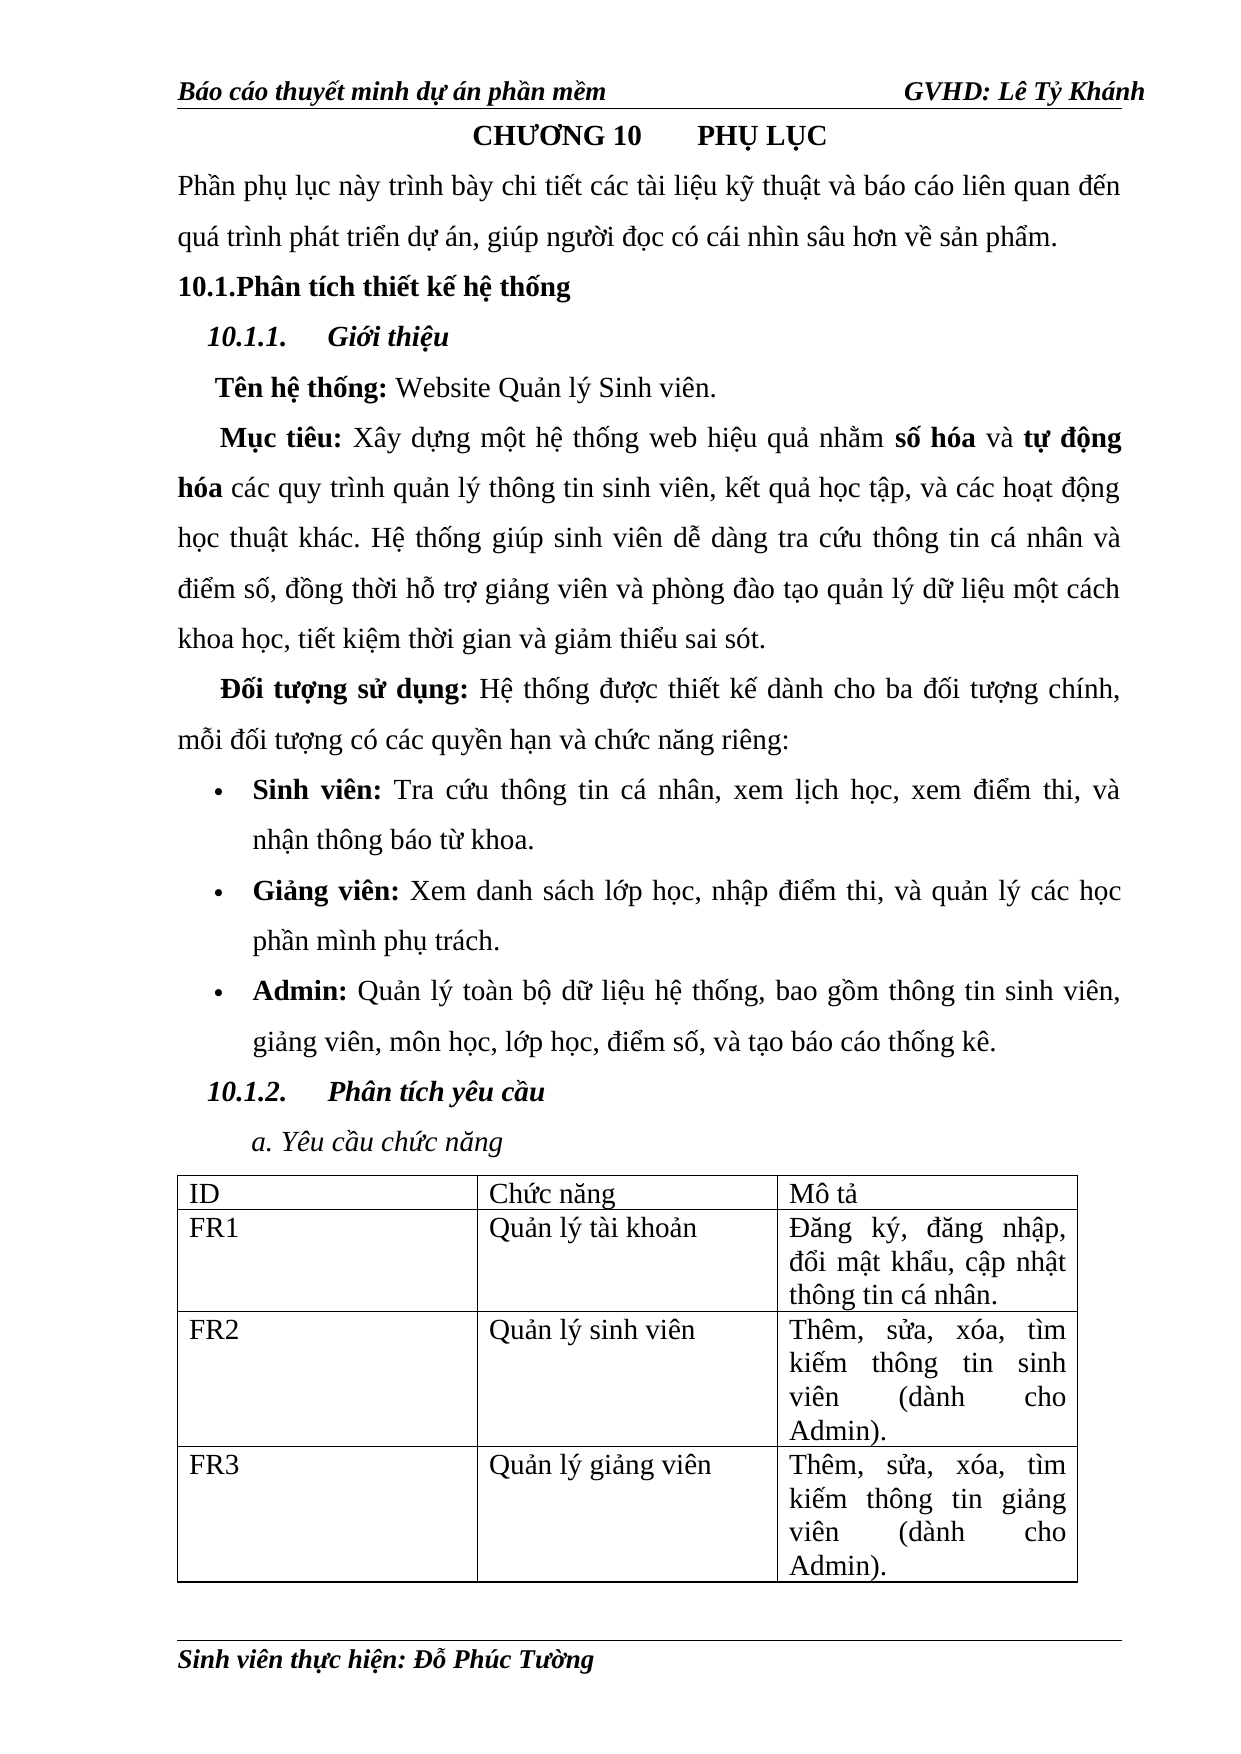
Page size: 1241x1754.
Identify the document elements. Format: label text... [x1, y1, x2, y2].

table_cell Quản lý giảng viên [478, 1447, 777, 1581]
table_cell Thêm, sửa, xóa, tìm kiếm thông tin giảng viên (dành cho Admin). [778, 1447, 1077, 1581]
table_header ID [178, 1176, 477, 1209]
text  Mục tiêu: Xây dựng một hệ thống web hiệu quả nhằm số hóa và tự động hóa các quy trình quản lý thông tin sinh viên, kết quả học tập, và các hoạt động học thuật khác. Hệ thống giúp sinh viên dễ dàng tra cứu thông tin cá nhân và điểm số, đồng thời hỗ trợ giảng viên và phòng đào tạo quản lý dữ liệu một cách khoa học, tiết kiệm thời gian và giảm thiểu sai sót. [177, 420, 1122, 655]
table_cell FR1 [178, 1210, 477, 1311]
subtitle Giới thiệu [207, 319, 1122, 353]
table_cell FR2 [178, 1312, 477, 1446]
text  Tên hệ thống: Website Quản lý Sinh viên. [177, 370, 1122, 403]
table_cell Thêm, sửa, xóa, tìm kiếm thông tin sinh viên (dành cho Admin). [778, 1312, 1077, 1446]
subtitle Phân tích yêu cầu [207, 1074, 1122, 1108]
table_cell Quản lý tài khoản [478, 1210, 777, 1311]
subtitle Yêu cầu chức năng [251, 1124, 1122, 1158]
list Sinh viên: Tra cứu thông tin cá nhân, xem lịch học, xem điểm thi, và nhận thông báo từ khoa. [215, 772, 1122, 856]
table_header Mô tả [778, 1176, 1077, 1209]
table_cell Quản lý sinh viên [478, 1312, 777, 1446]
list Admin: Quản lý toàn bộ dữ liệu hệ thống, bao gồm thông tin sinh viên, giảng viên, môn học, lớp học, điểm số, và tạo báo cáo thống kê. [215, 973, 1122, 1057]
table_cell Đăng ký, đăng nhập, đổi mật khẩu, cập nhật thông tin cá nhân. [778, 1210, 1077, 1311]
text Phần phụ lục này trình bày chi tiết các tài liệu kỹ thuật và báo cáo liên quan đến quá trình phát triển dự án, giúp người đọc có cái nhìn sâu hơn về sản phẩm. [177, 168, 1122, 252]
table_header Chức năng [478, 1176, 777, 1209]
table_cell FR3 [178, 1447, 477, 1581]
subtitle PHỤ LỤC [177, 118, 1122, 152]
subtitle Phân tích thiết kế hệ thống [177, 269, 1122, 303]
list Giảng viên: Xem danh sách lớp học, nhập điểm thi, và quản lý các học phần mình phụ trách. [215, 873, 1122, 957]
text  Đối tượng sử dụng: Hệ thống được thiết kế dành cho ba đối tượng chính, mỗi đối tượng có các quyền hạn và chức năng riêng: [177, 672, 1122, 755]
